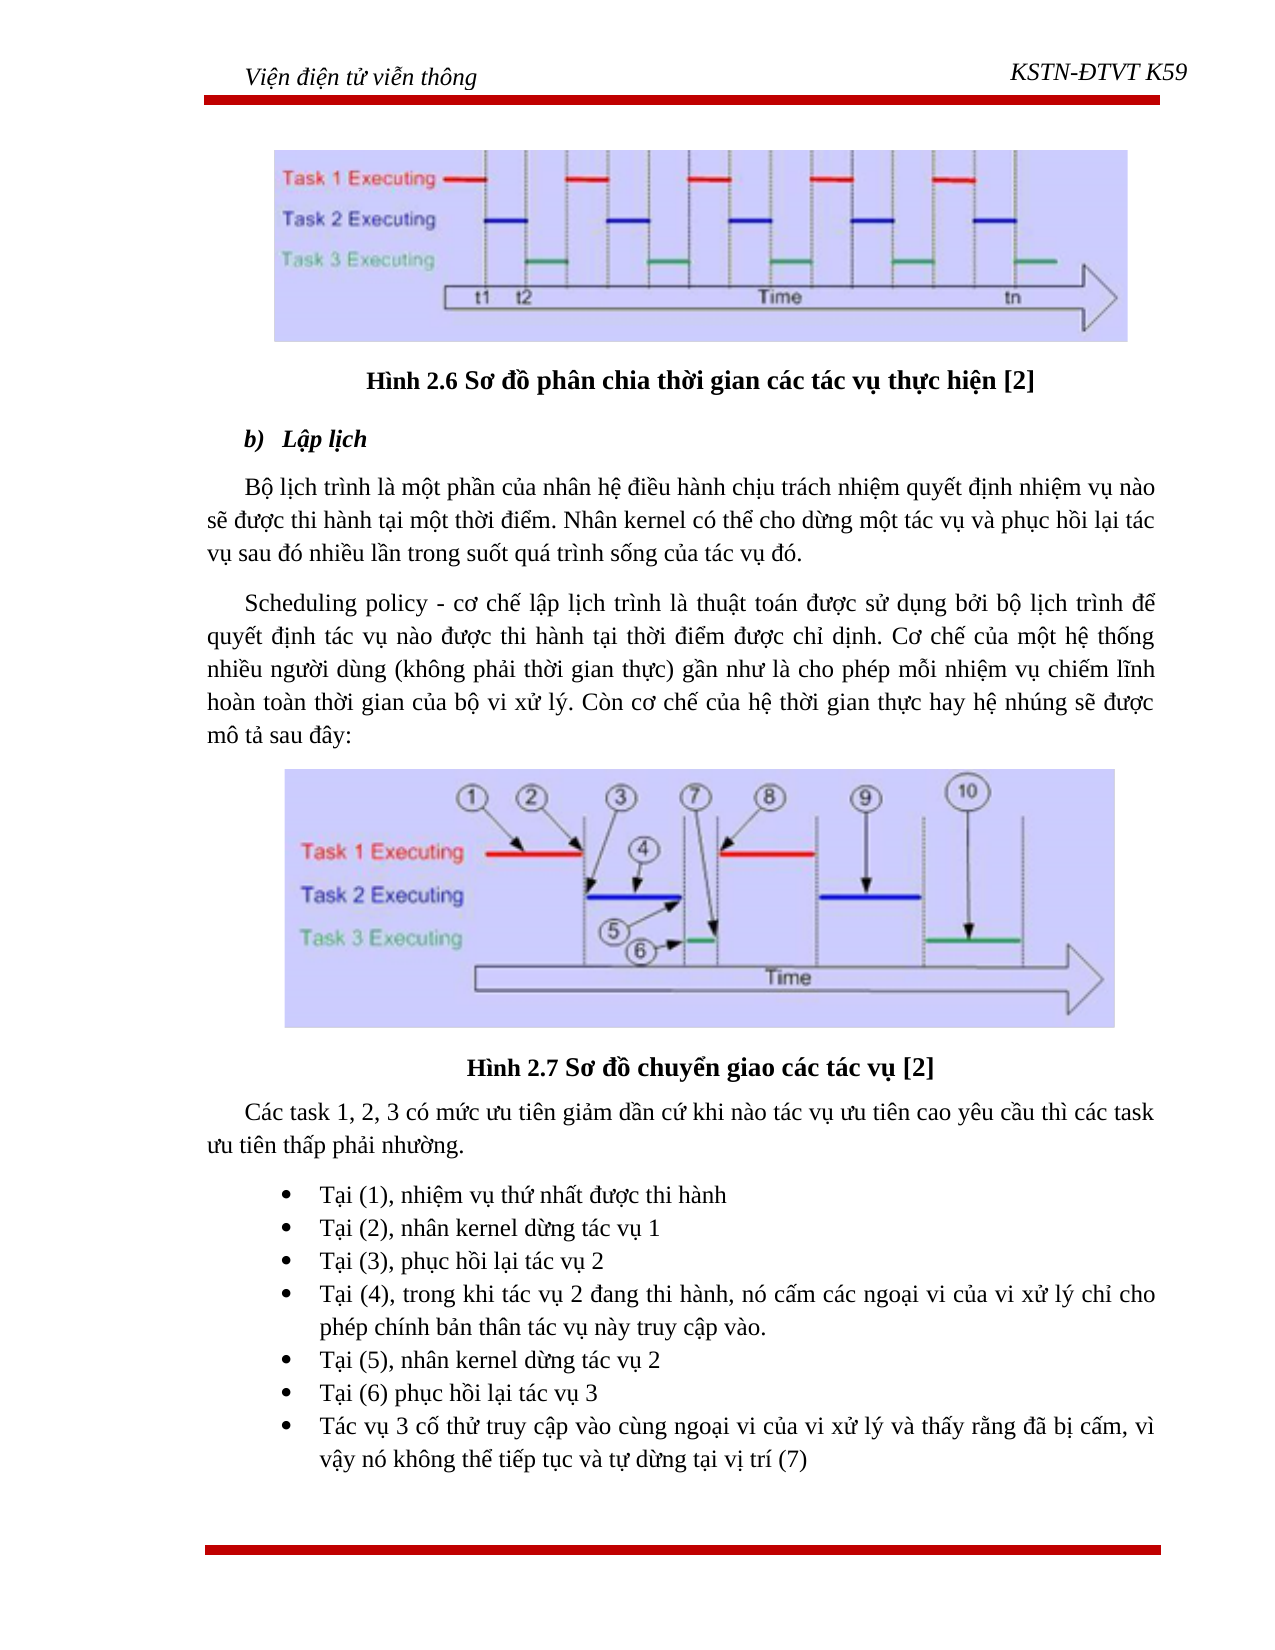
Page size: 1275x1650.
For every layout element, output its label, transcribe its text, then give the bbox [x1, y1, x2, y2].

list Tại (2), nhân kernel dừng tác vụ 1 [282, 1213, 1157, 1242]
text Các task 1, 2, 3 có mức ưu tiên giảm dần cứ khi nào tác vụ ưu tiên cao yêu cầu thì các task ưu tiên thấp phải nhường. [207, 1097, 1157, 1159]
list Tác vụ 3 cố thử truy cập vào cùng ngoại vi của vi xử lý và thấy rằng đã bị cấm, vì vậy nó không thể tiếp tục và tự dừng tại vị trí (7) [282, 1411, 1157, 1473]
list Tại (3), phục hồi lại tác vụ 2 [282, 1246, 1157, 1275]
picture [273, 150, 1128, 344]
subtitle Lập lịch [207, 424, 1157, 452]
picture [284, 769, 1117, 1030]
list Tại (4), trong khi tác vụ 2 đang thi hành, nó cấm các ngoại vi của vi xử lý chỉ cho phép chính bản thân tác vụ này truy cập vào. [282, 1279, 1157, 1341]
text Scheduling policy - cơ chế lập lịch trình là thuật toán được sử dụng bởi bộ lịch trình để quyết định tác vụ nào được thi hành tại thời điểm được chỉ dịnh. Cơ chế của một hệ thống nhiều người dùng (không phải thời gian thực) gần như là cho phép mỗi nhiệm vụ chiếm lĩnh hoàn toàn thời gian của bộ vi xử lý. Còn cơ chế của hệ thời gian thực hay hệ nhúng sẽ được mô tả sau đây: [207, 588, 1157, 749]
text Bộ lịch trình là một phần của nhân hệ điều hành chịu trách nhiệm quyết định nhiệm vụ nào sẽ được thi hành tại một thời điểm. Nhân kernel có thể cho dừng một tác vụ và phục hồi lại tác vụ sau đó nhiều lần trong suốt quá trình sống của tác vụ đó. [207, 472, 1157, 567]
list Tại (6) phục hồi lại tác vụ 3 [282, 1378, 1157, 1407]
list Tại (5), nhân kernel dừng tác vụ 2 [282, 1345, 1157, 1374]
list Tại (1), nhiệm vụ thứ nhất được thi hành [282, 1180, 1157, 1209]
